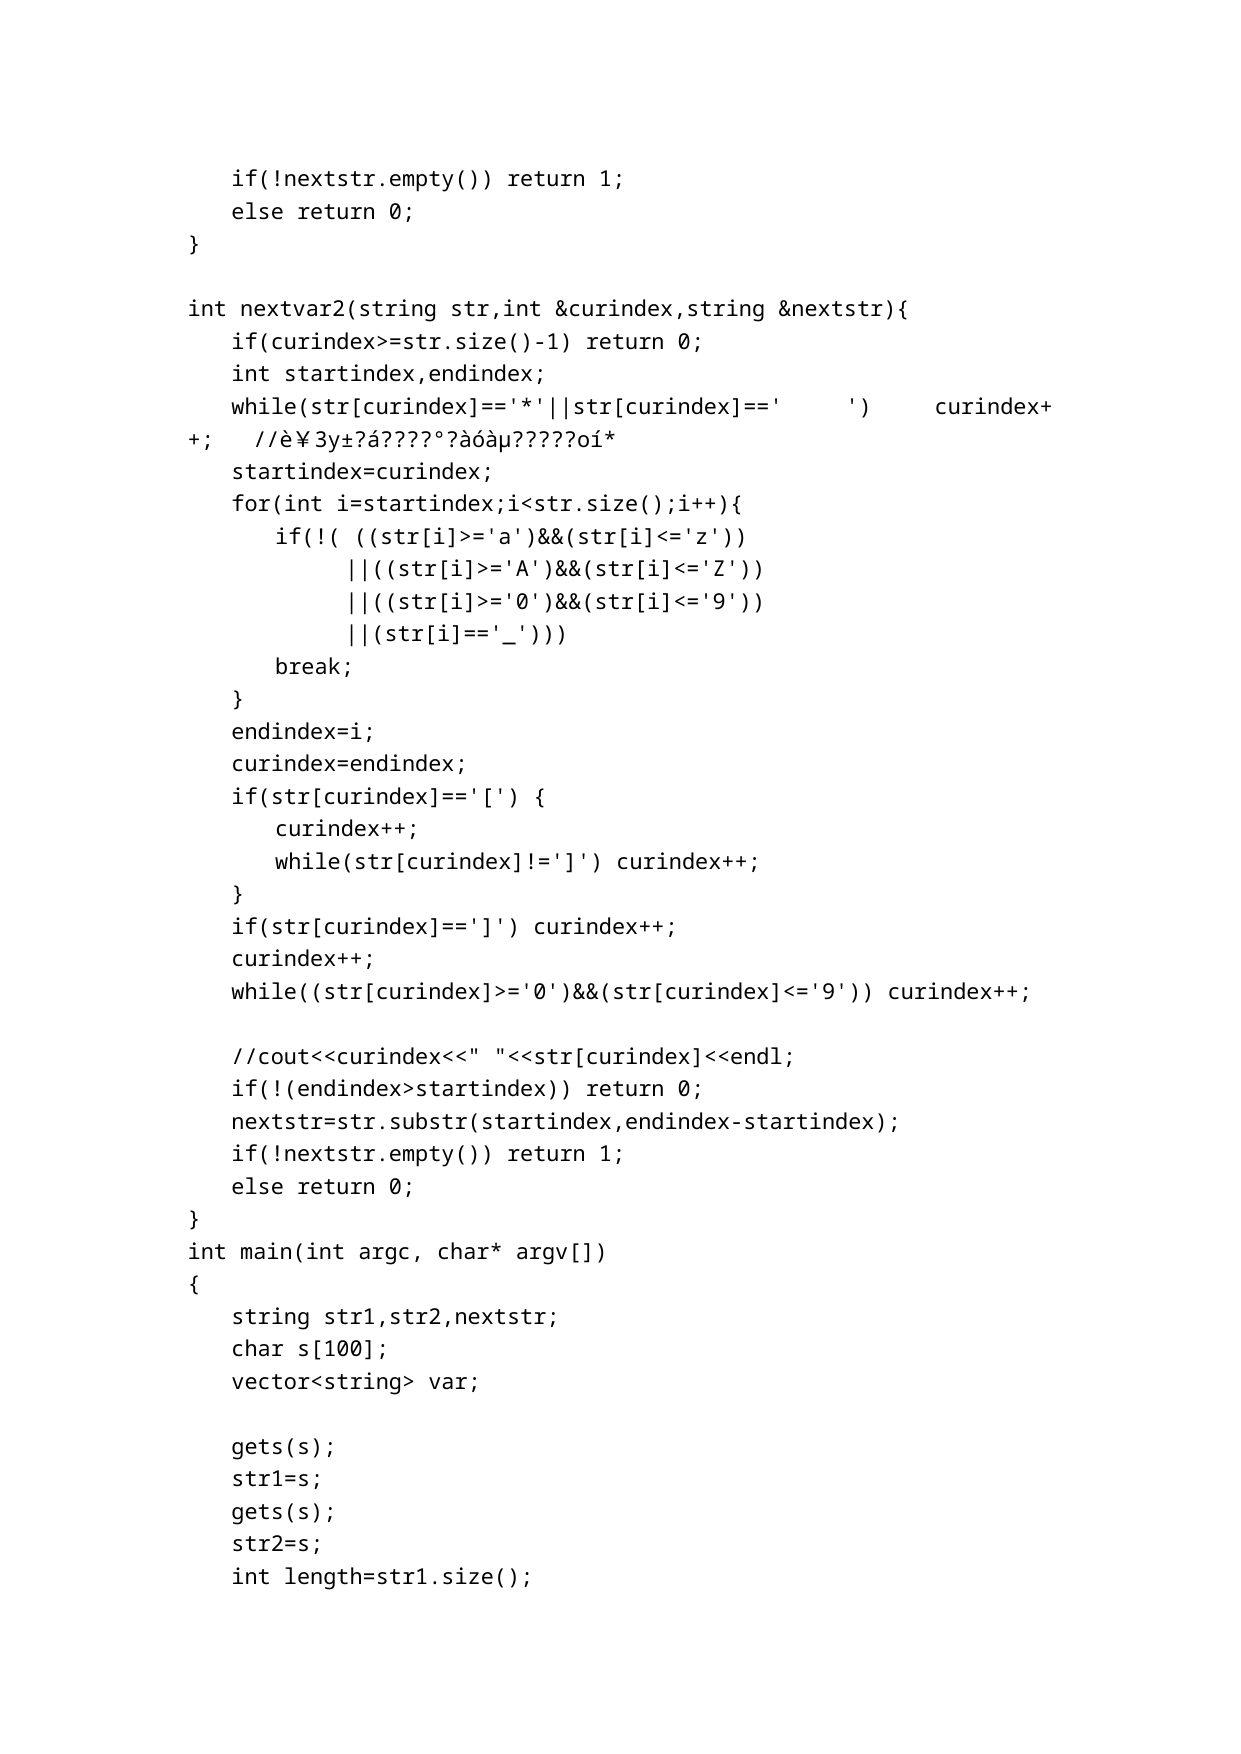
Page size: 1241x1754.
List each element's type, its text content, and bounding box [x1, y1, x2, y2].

text nextstr=str.substr(startindex,endindex-startindex); [187, 1104, 1053, 1137]
text ||((str[i]>='A')&&(str[i]<='Z')) [187, 552, 1053, 584]
text ||((str[i]>='0')&&(str[i]<='9')) [187, 584, 1053, 617]
text int startindex,endindex; [187, 357, 1053, 389]
text if(!nextstr.empty()) return 1; [187, 162, 1053, 194]
text string str1,str2,nextstr; [187, 1299, 1053, 1332]
text endindex=i; [187, 714, 1053, 747]
text } [187, 1202, 1053, 1234]
text while((str[curindex]>='0')&&(str[curindex]<='9')) curindex++; [187, 974, 1053, 1007]
text str1=s; [187, 1462, 1053, 1494]
text else return 0; [187, 1169, 1053, 1202]
text int nextvar2(string str,int &curindex,string &nextstr){ [187, 292, 1053, 324]
text vector<string> var; [187, 1364, 1053, 1397]
text if(!(endindex>startindex)) return 0; [187, 1072, 1053, 1104]
text break; [187, 649, 1053, 682]
text if(str[curindex]=='[') { [187, 779, 1053, 812]
text } [187, 682, 1053, 714]
text int main(int argc, char* argv[]) [187, 1234, 1053, 1267]
text } [187, 227, 1053, 259]
text { [187, 1267, 1053, 1299]
text if(!nextstr.empty()) return 1; [187, 1137, 1053, 1169]
text else return 0; [187, 194, 1053, 227]
text gets(s); [187, 1429, 1053, 1462]
text if(str[curindex]==']') curindex++; [187, 909, 1053, 942]
text curindex++; [187, 812, 1053, 844]
text curindex++; [187, 942, 1053, 974]
text int length=str1.size(); [187, 1559, 1053, 1592]
text } [187, 877, 1053, 909]
text while(str[curindex]=='*'||str[curindex]==' ') curindex++; //è￥3y±?á????°?àóàμ?????oí* [187, 389, 1053, 454]
text if(curindex>=str.size()-1) return 0; [187, 324, 1053, 357]
text str2=s; [187, 1527, 1053, 1559]
text curindex=endindex; [187, 747, 1053, 779]
text ||(str[i]=='_'))) [187, 617, 1053, 649]
text while(str[curindex]!=']') curindex++; [187, 844, 1053, 877]
text if(!( ((str[i]>='a')&&(str[i]<='z')) [187, 519, 1053, 552]
text startindex=curindex; [187, 454, 1053, 487]
text gets(s); [187, 1494, 1053, 1527]
text char s[100]; [187, 1332, 1053, 1364]
text //cout<<curindex<<" "<<str[curindex]<<endl; [187, 1039, 1053, 1072]
text for(int i=startindex;i<str.size();i++){ [187, 487, 1053, 519]
